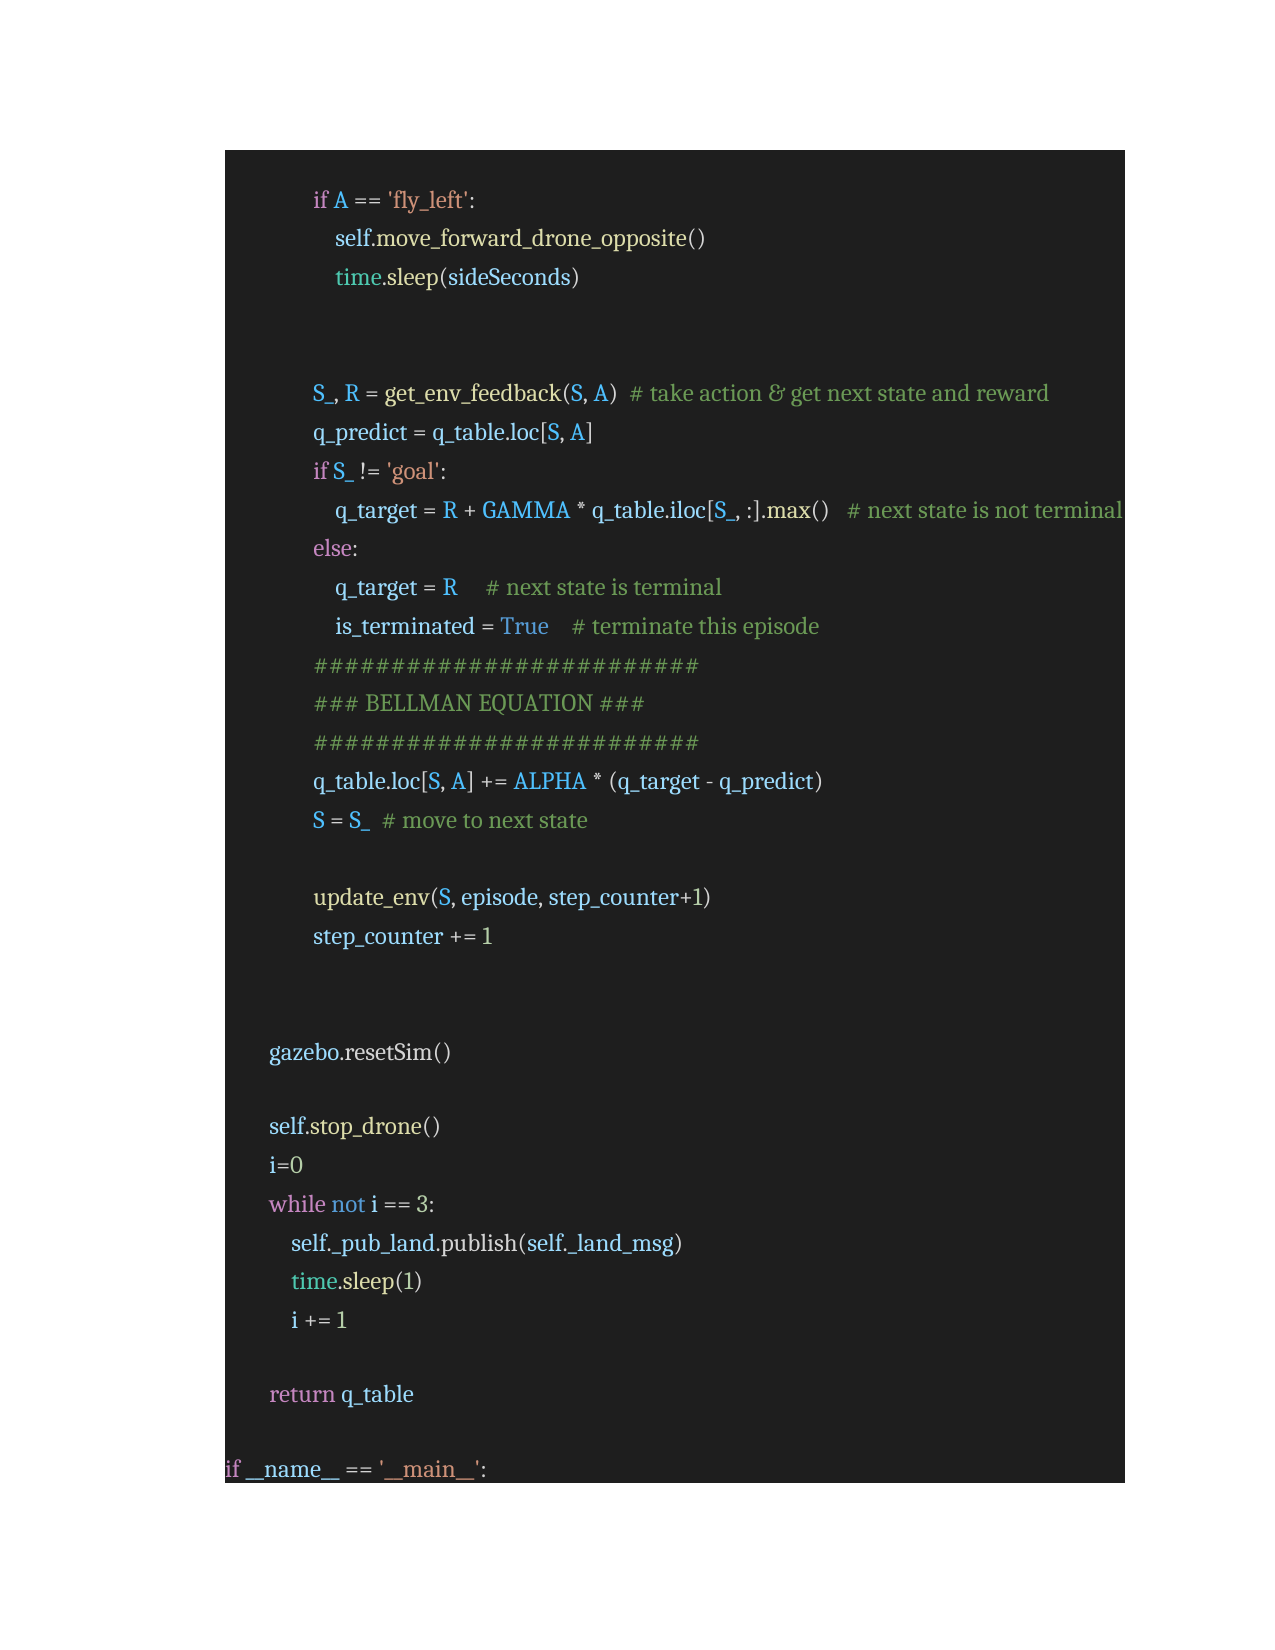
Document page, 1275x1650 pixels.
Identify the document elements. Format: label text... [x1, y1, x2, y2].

text ######################### [225, 728, 1125, 757]
text q_table.loc[S, A] += ALPHA * (q_target - q_predict) [225, 767, 1125, 796]
text update_env(S, episode, step_counter+1) [225, 883, 1125, 912]
text ######################### [225, 651, 1125, 679]
text S = S_ # move to next state [225, 806, 1125, 834]
text if __name__ == '__main__': [225, 1454, 1125, 1483]
text q_target = R + GAMMA * q_table.iloc[S_, :].max() # next state is not terminal [225, 496, 1125, 524]
text i=0 [225, 1151, 1125, 1180]
text if A == 'fly_left': [225, 186, 1125, 214]
text S_, R = get_env_feedback(S, A) # take action & get next state and reward [225, 379, 1125, 408]
text self._pub_land.publish(self._land_msg) [225, 1228, 1125, 1257]
text q_predict = q_table.loc[S, A] [225, 418, 1125, 447]
text time.sleep(sideSeconds) [225, 263, 1125, 292]
text i += 1 [225, 1306, 1125, 1335]
text self.move_forward_drone_opposite() [225, 224, 1125, 253]
text q_target = R # next state is terminal [225, 573, 1125, 602]
text gazebo.resetSim() [225, 1038, 1125, 1067]
text is_terminated = True # terminate this episode [225, 612, 1125, 641]
text time.sleep(1) [225, 1267, 1125, 1296]
text return q_table [225, 1380, 1125, 1409]
text step_counter += 1 [225, 922, 1125, 951]
text while not i == 3: [225, 1190, 1125, 1218]
text if S_ != 'goal': [225, 457, 1125, 486]
text else: [225, 534, 1125, 563]
text ### BELLMAN EQUATION ### [225, 689, 1125, 718]
text self.stop_drone() [225, 1112, 1125, 1141]
